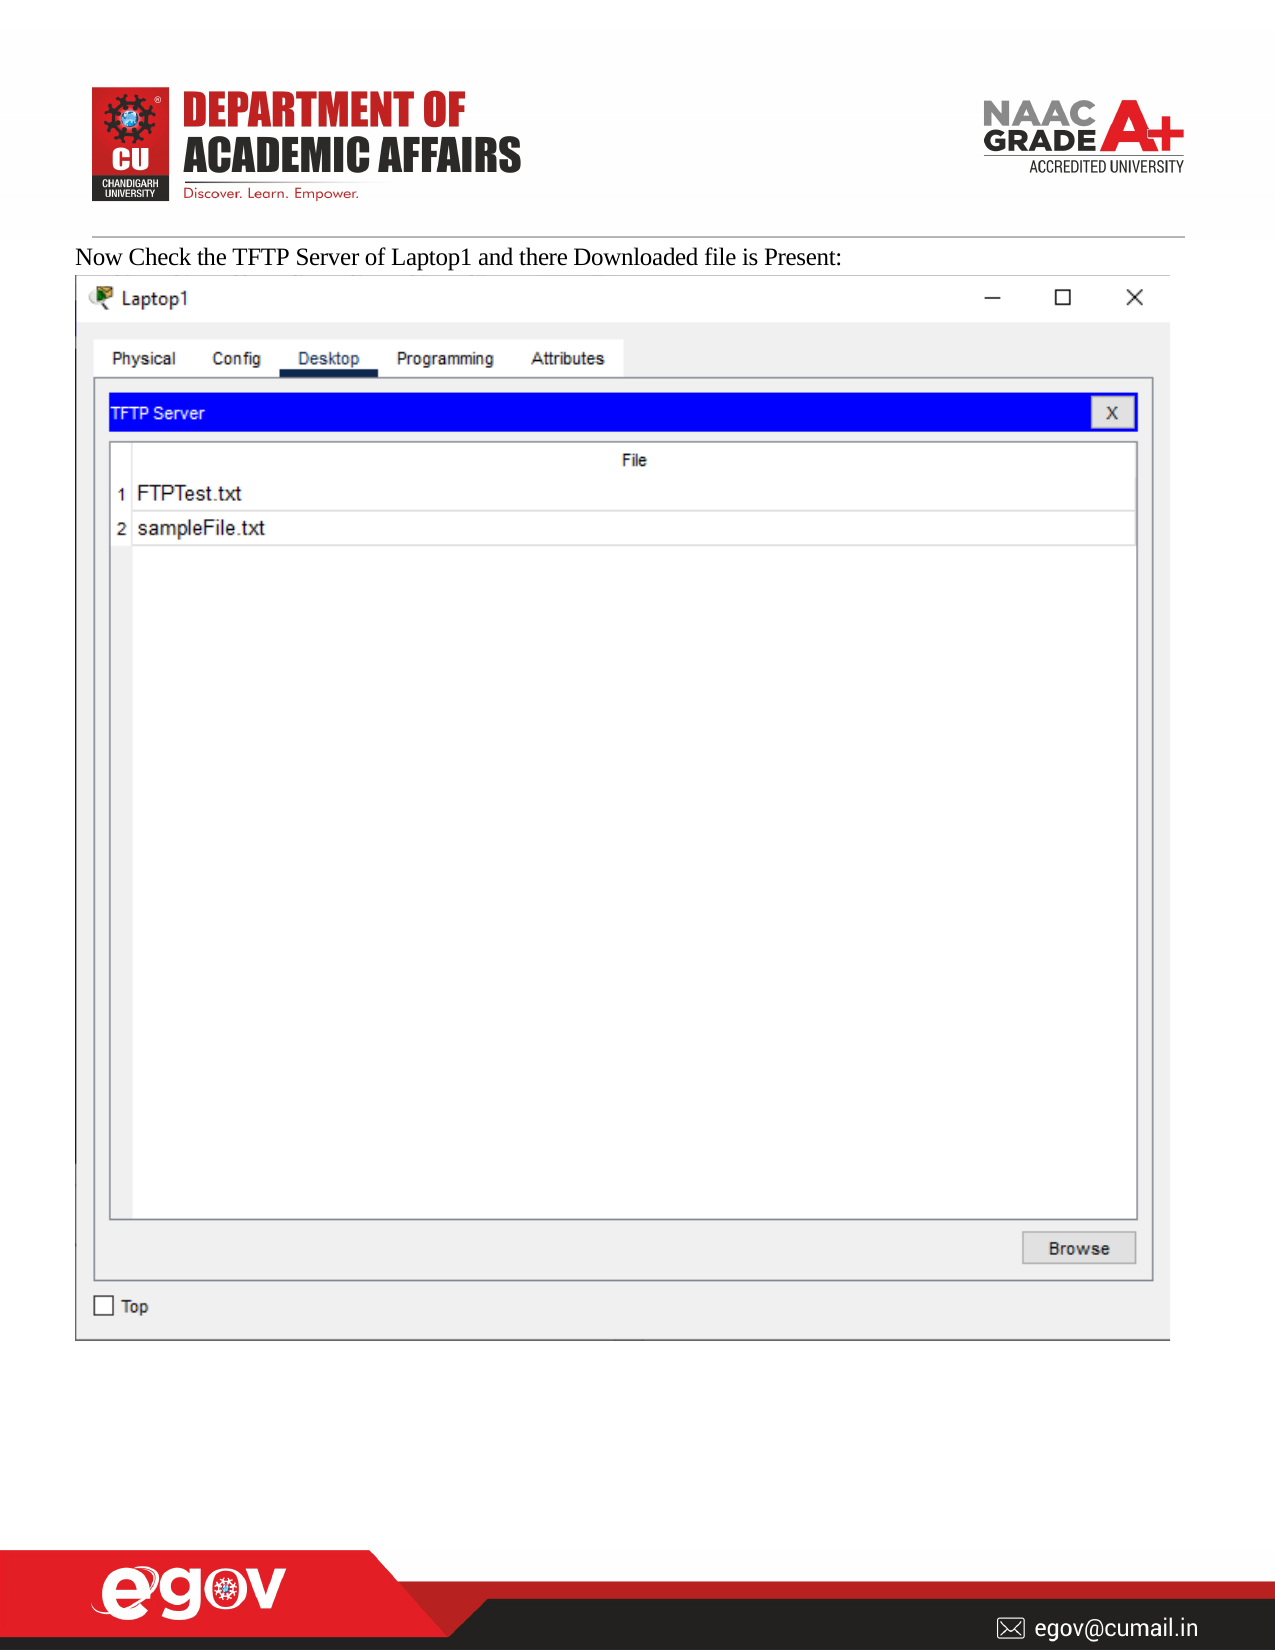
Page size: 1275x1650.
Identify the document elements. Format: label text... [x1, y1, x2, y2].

picture [0, 1549, 1275, 1650]
picture [0, 29, 1275, 238]
picture [75, 275, 1171, 1341]
text Now Check the TFTP Server of Laptop1 and there Downloaded file is Present: [75, 75, 1200, 271]
